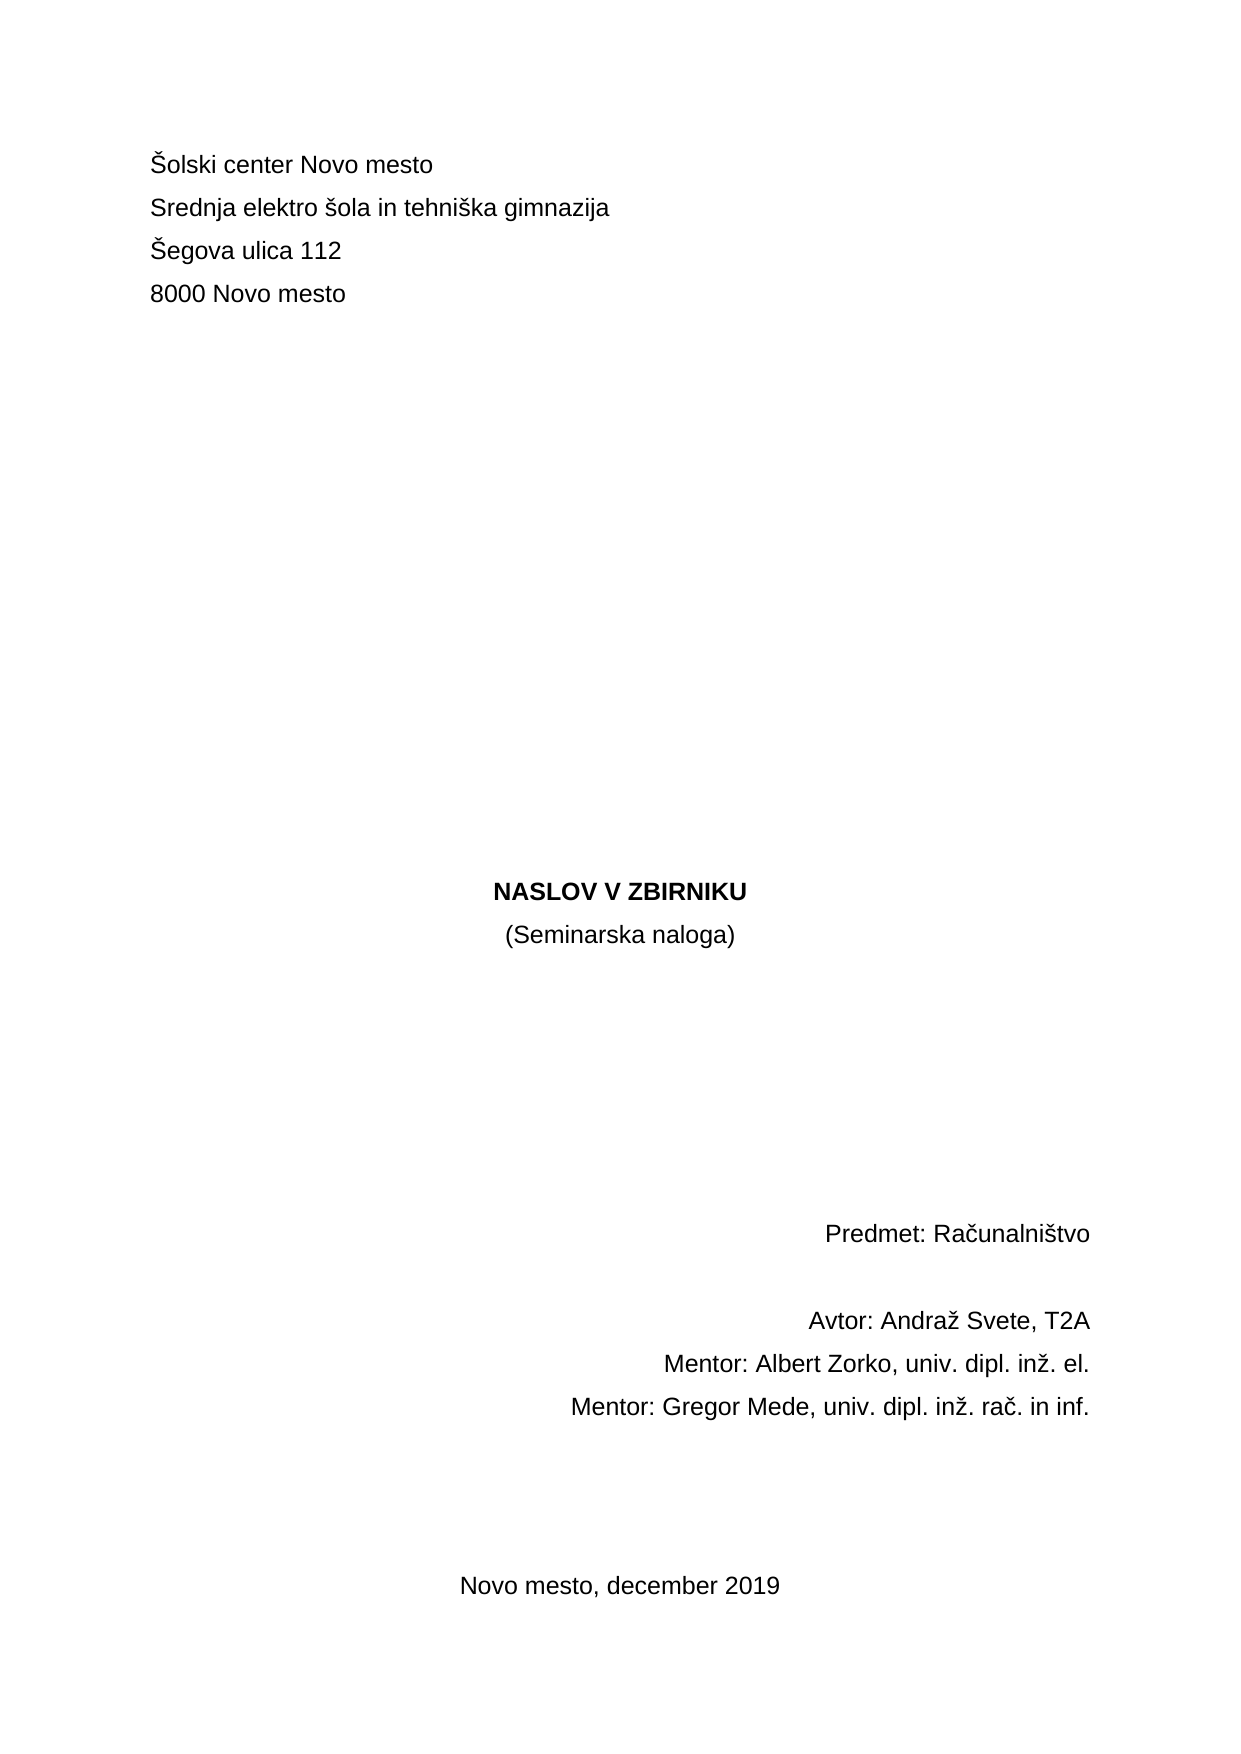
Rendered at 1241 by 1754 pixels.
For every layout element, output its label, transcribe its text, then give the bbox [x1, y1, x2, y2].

text Predmet: Računalništvo Avtor: Andraž Svete, T2A Mentor: Albert Zorko, univ. dipl. inž. el. Mentor: Gregor Mede, univ. dipl. inž. rač. in inf. [150, 1219, 1090, 1421]
text Novo mesto, december 2019 [150, 1571, 1090, 1600]
text Šolski center Novo mesto Srednja elektro šola in tehniška gimnazija Šegova ulica 112 8000 Novo mesto [150, 150, 1090, 308]
text NASLOV V ZBIRNIKU (Seminarska naloga) [150, 877, 1090, 949]
